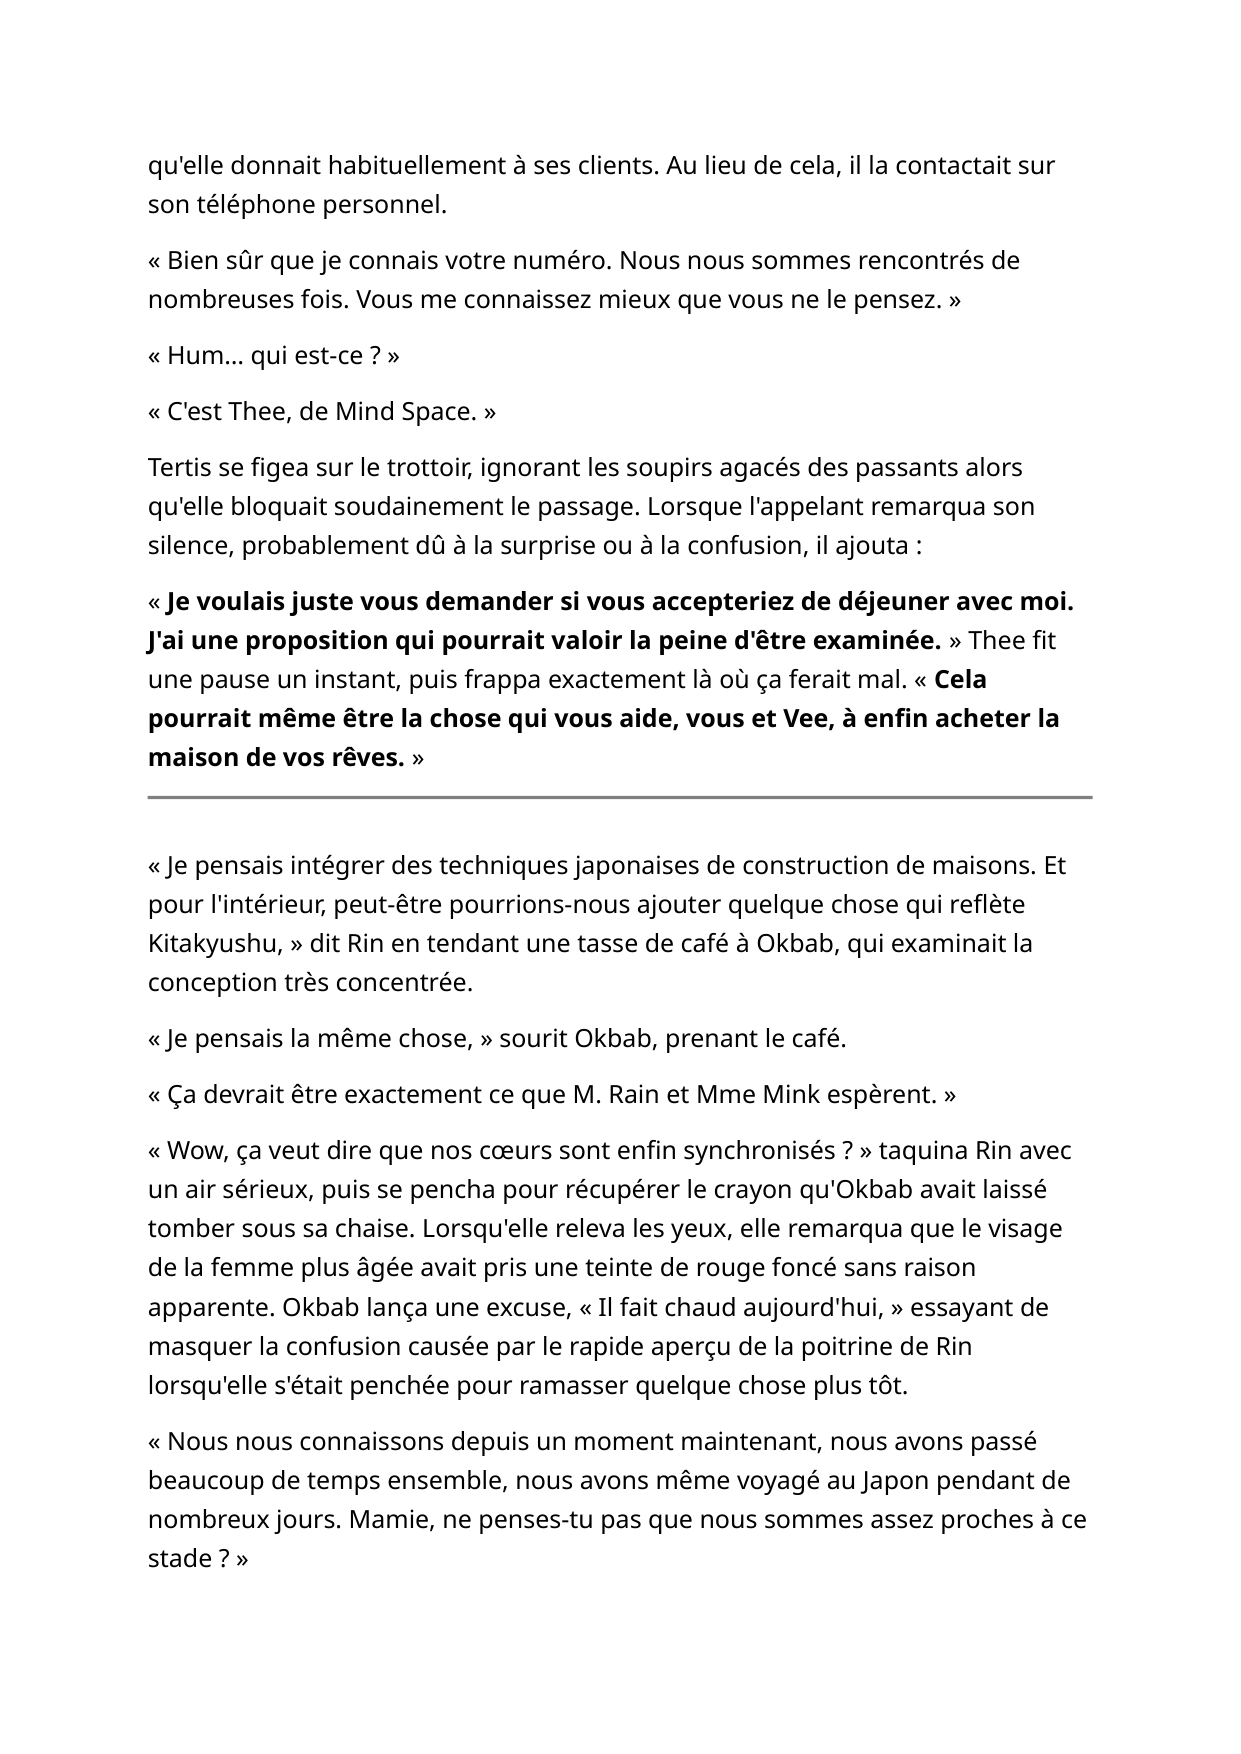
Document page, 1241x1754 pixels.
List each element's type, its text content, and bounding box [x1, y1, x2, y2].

text « Wow, ça veut dire que nos cœurs sont enfin synchronisés ? » taquina Rin avec un air sérieux, puis se pencha pour récupérer le crayon qu'Okbab avait laissé tomber sous sa chaise. Lorsqu'elle releva les yeux, elle remarqua que le visage de la femme plus âgée avait pris une teinte de rouge foncé sans raison apparente. Okbab lança une excuse, « Il fait chaud aujourd'hui, » essayant de masquer la confusion causée par le rapide aperçu de la poitrine de Rin lorsqu'elle s'était penchée pour ramasser quelque chose plus tôt. [148, 1133, 1093, 1402]
text « Je pensais la même chose, » sourit Okbab, prenant le café. [148, 1021, 1093, 1055]
text « Je pensais intégrer des techniques japonaises de construction de maisons. Et pour l'intérieur, peut-être pourrions-nous ajouter quelque chose qui reflète Kitakyushu, » dit Rin en tendant une tasse de café à Okbab, qui examinait la conception très concentrée. [148, 848, 1093, 999]
text « C'est Thee, de Mind Space. » [148, 393, 1093, 427]
text « Hum… qui est-ce ? » [148, 338, 1093, 372]
text « Ça devrait être exactement ce que M. Rain et Mme Mink espèrent. » [148, 1077, 1093, 1111]
text « Je voulais juste vous demander si vous accepteriez de déjeuner avec moi. J'ai une proposition qui pourrait valoir la peine d'être examinée. » Thee fit une pause un instant, puis frappa exactement là où ça ferait mal. « Cela pourrait même être la chose qui vous aide, vous et Vee, à enfin acheter la maison de vos rêves. » [148, 583, 1093, 774]
text « Bien sûr que je connais votre numéro. Nous nous sommes rencontrés de nombreuses fois. Vous me connaissez mieux que vous ne le pensez. » [148, 243, 1093, 316]
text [148, 148, 1093, 221]
text Tertis se figea sur le trottoir, ignorant les soupirs agacés des passants alors qu'elle bloquait soudainement le passage. Lorsque l'appelant remarqua son silence, probablement dû à la surprise ou à la confusion, il ajouta : [148, 449, 1093, 562]
text « Nous nous connaissons depuis un moment maintenant, nous avons passé beaucoup de temps ensemble, nous avons même voyagé au Japon pendant de nombreux jours. Mamie, ne penses-tu pas que nous sommes assez proches à ce stade ? » [148, 1423, 1093, 1575]
